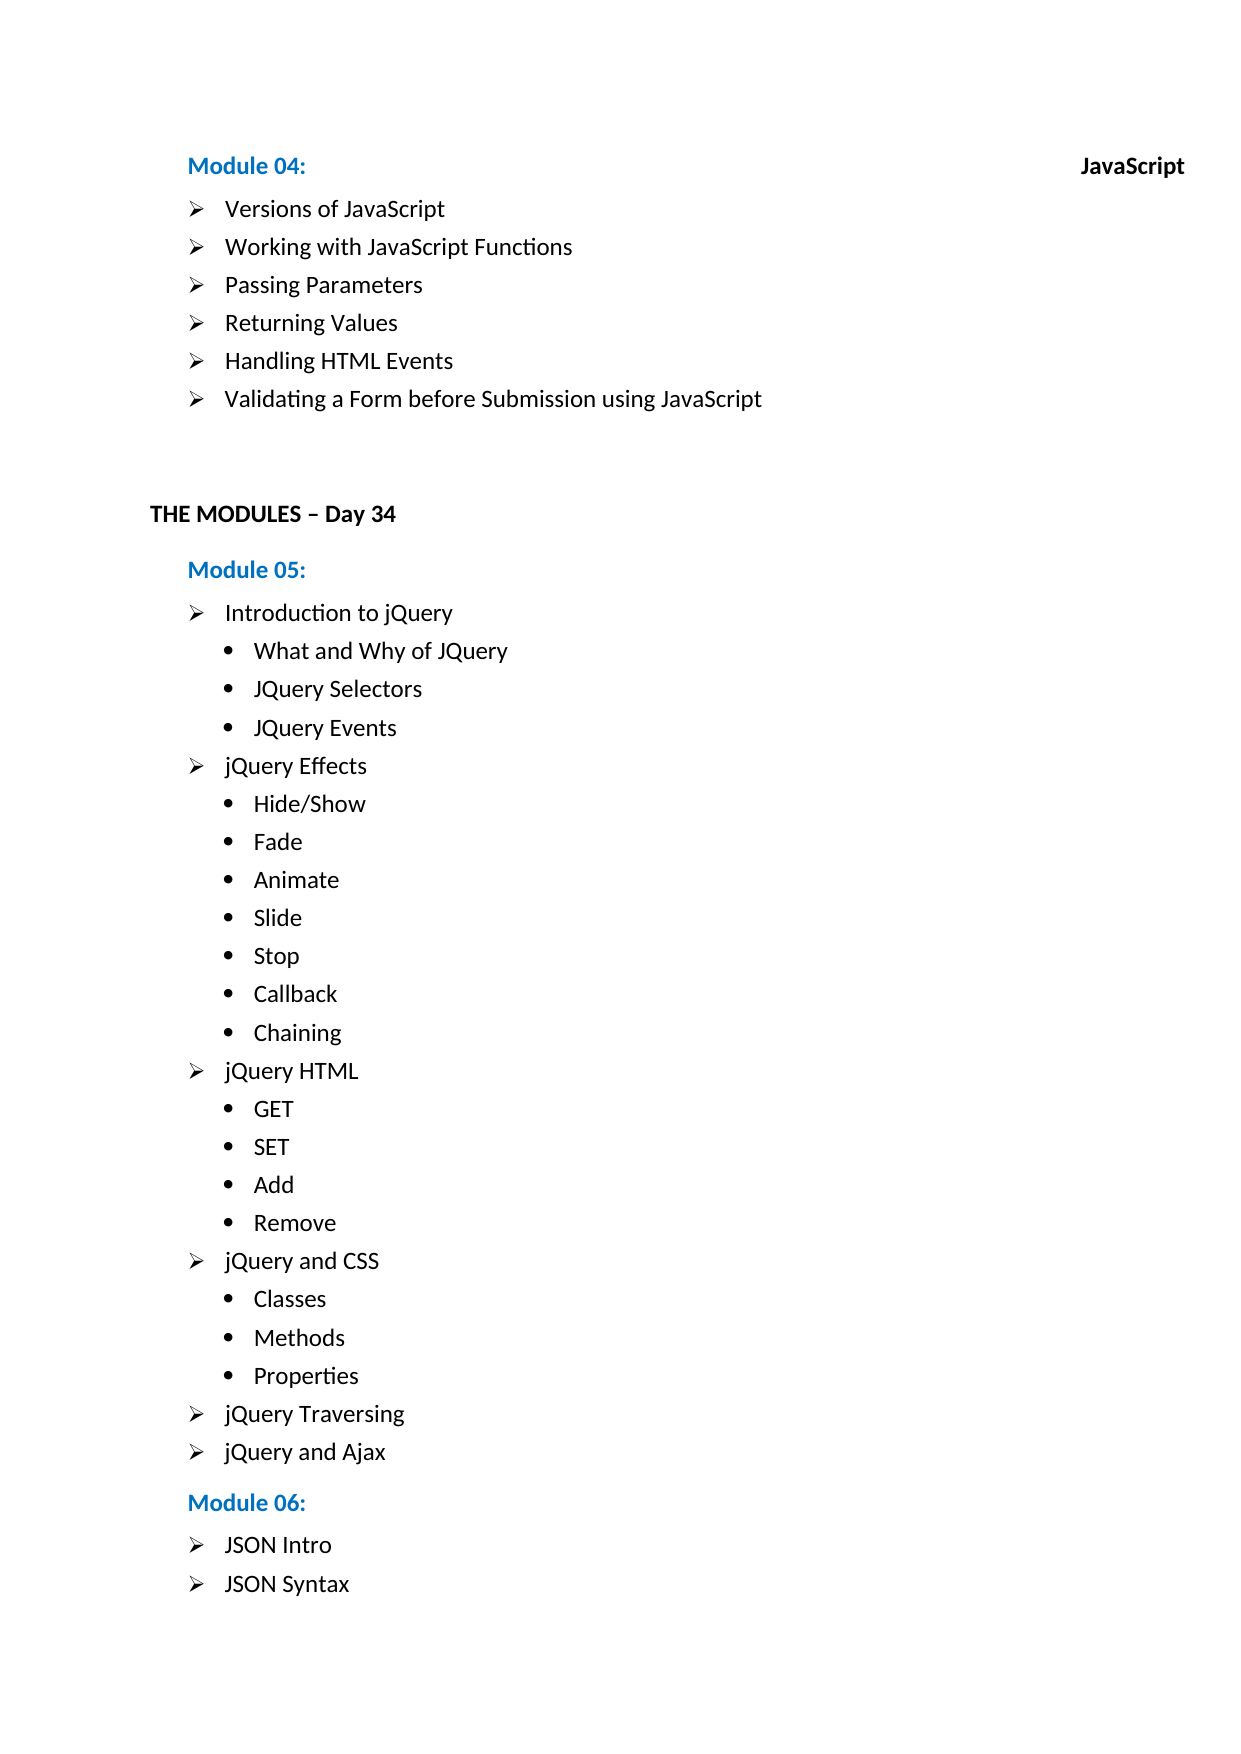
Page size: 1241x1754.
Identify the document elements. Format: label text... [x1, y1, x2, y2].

list JQuery Selectors [224, 673, 1090, 704]
list GET [224, 1093, 1090, 1123]
list jQuery and CSS [187, 1245, 1090, 1276]
subtitle jQuery [187, 554, 1090, 585]
list jQuery Traversing [187, 1398, 1090, 1428]
list Handling HTML Events [187, 346, 1090, 376]
list jQuery HTML [187, 1055, 1090, 1085]
list Callback [224, 978, 1090, 1009]
list JSON Syntax [187, 1568, 1090, 1598]
list JSON Intro [187, 1530, 1090, 1560]
list Passing Parameters [187, 269, 1090, 300]
list What and Why of JQuery [224, 635, 1090, 666]
list Working with JavaScript Functions [187, 231, 1090, 262]
list Versions of JavaScript [187, 193, 1090, 223]
list Classes [224, 1283, 1090, 1314]
list Introduction to jQuery [187, 597, 1090, 628]
subtitle JavaScript [187, 150, 1090, 181]
list SET [224, 1131, 1090, 1162]
list Chaining [224, 1017, 1090, 1047]
list Methods [224, 1322, 1090, 1352]
list Fade [224, 826, 1090, 857]
subtitle JSON [187, 1487, 1090, 1517]
text THE MODULES – Day 34 [150, 498, 565, 529]
list jQuery Effects [187, 750, 1090, 780]
list jQuery and Ajax [187, 1436, 1090, 1467]
list Properties [224, 1360, 1090, 1390]
list Stop [224, 940, 1090, 971]
list Remove [224, 1207, 1090, 1238]
list Validating a Form before Submission using JavaScript [187, 384, 1090, 414]
list Animate [224, 864, 1090, 895]
list Returning Values [187, 307, 1090, 338]
list Hide/Show [224, 788, 1090, 818]
list Slide [224, 902, 1090, 933]
list JQuery Events [223, 712, 1090, 742]
list Add [224, 1169, 1090, 1200]
